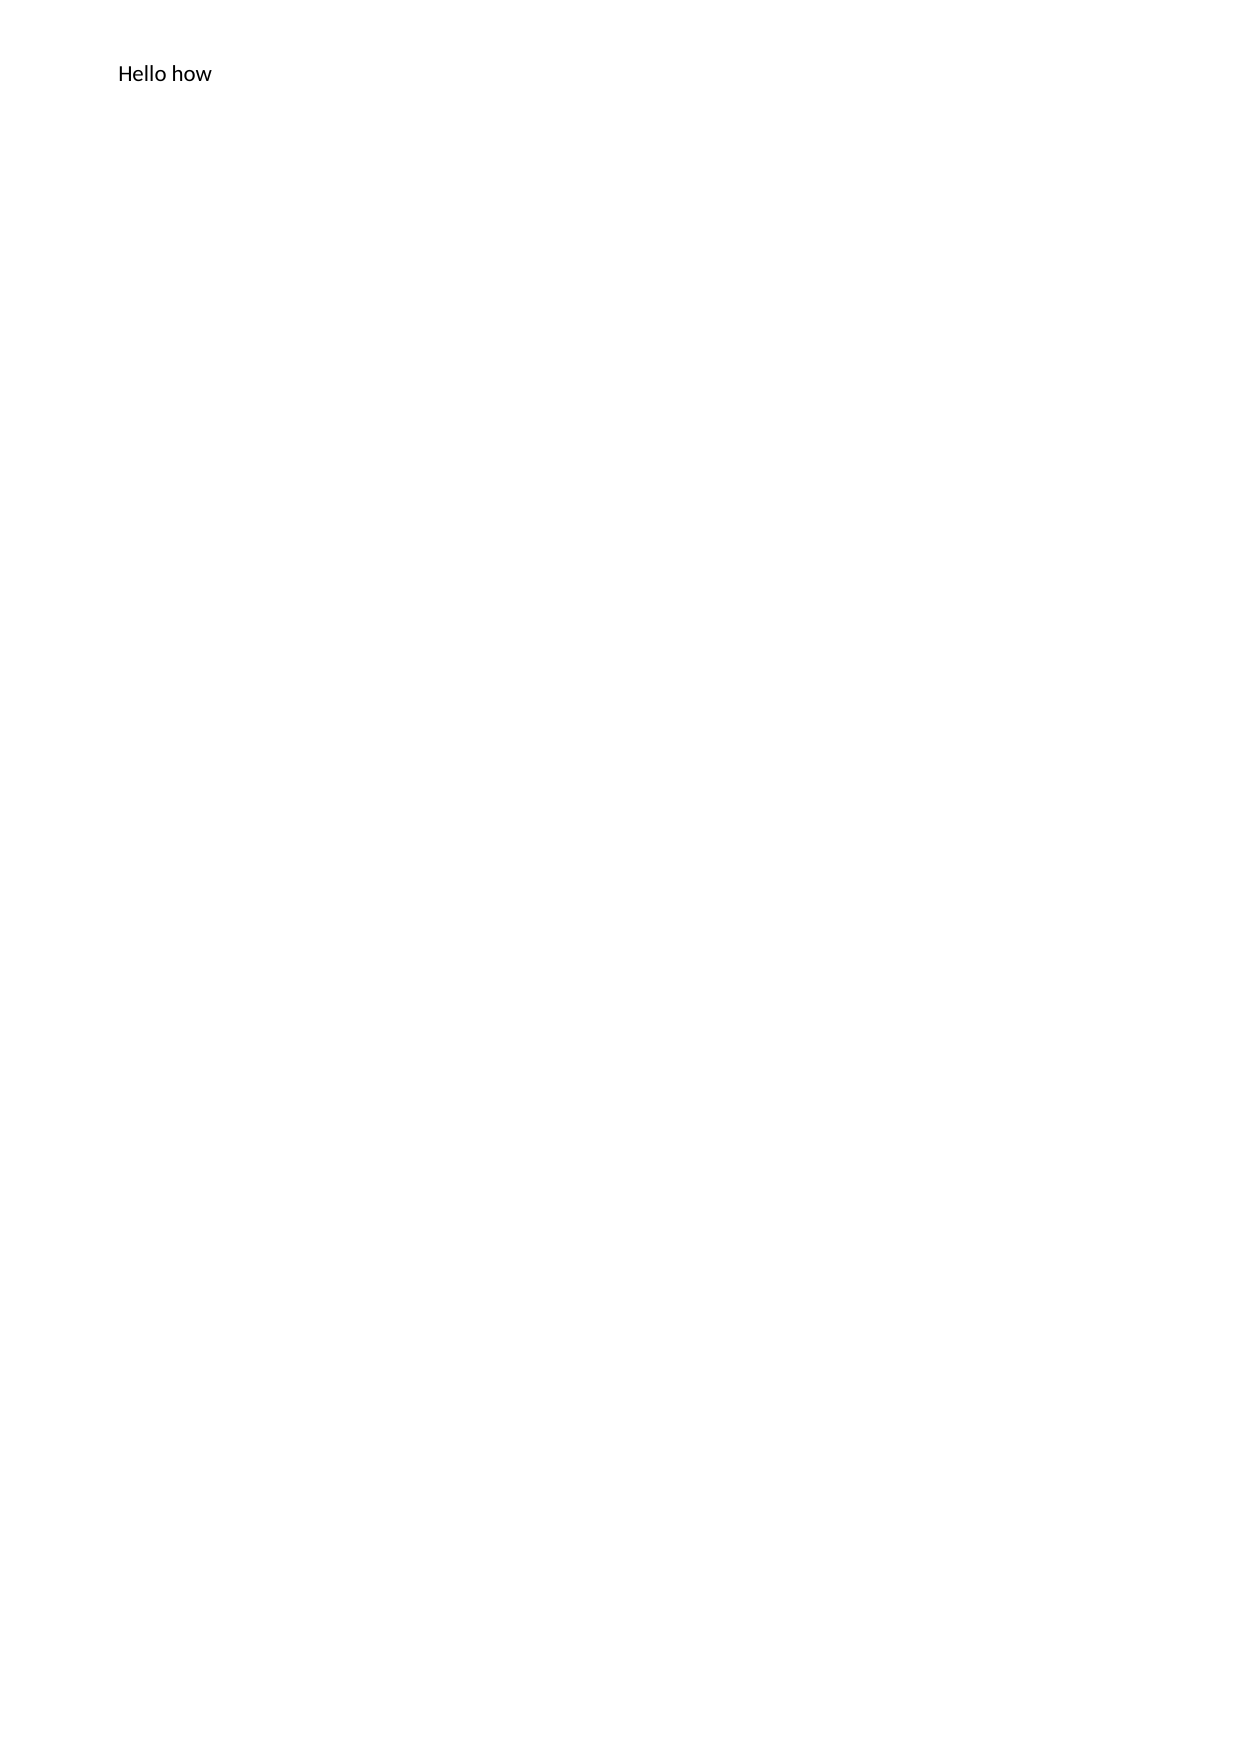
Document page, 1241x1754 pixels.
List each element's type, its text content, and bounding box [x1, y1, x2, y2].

text Hello how [118, 59, 1181, 87]
